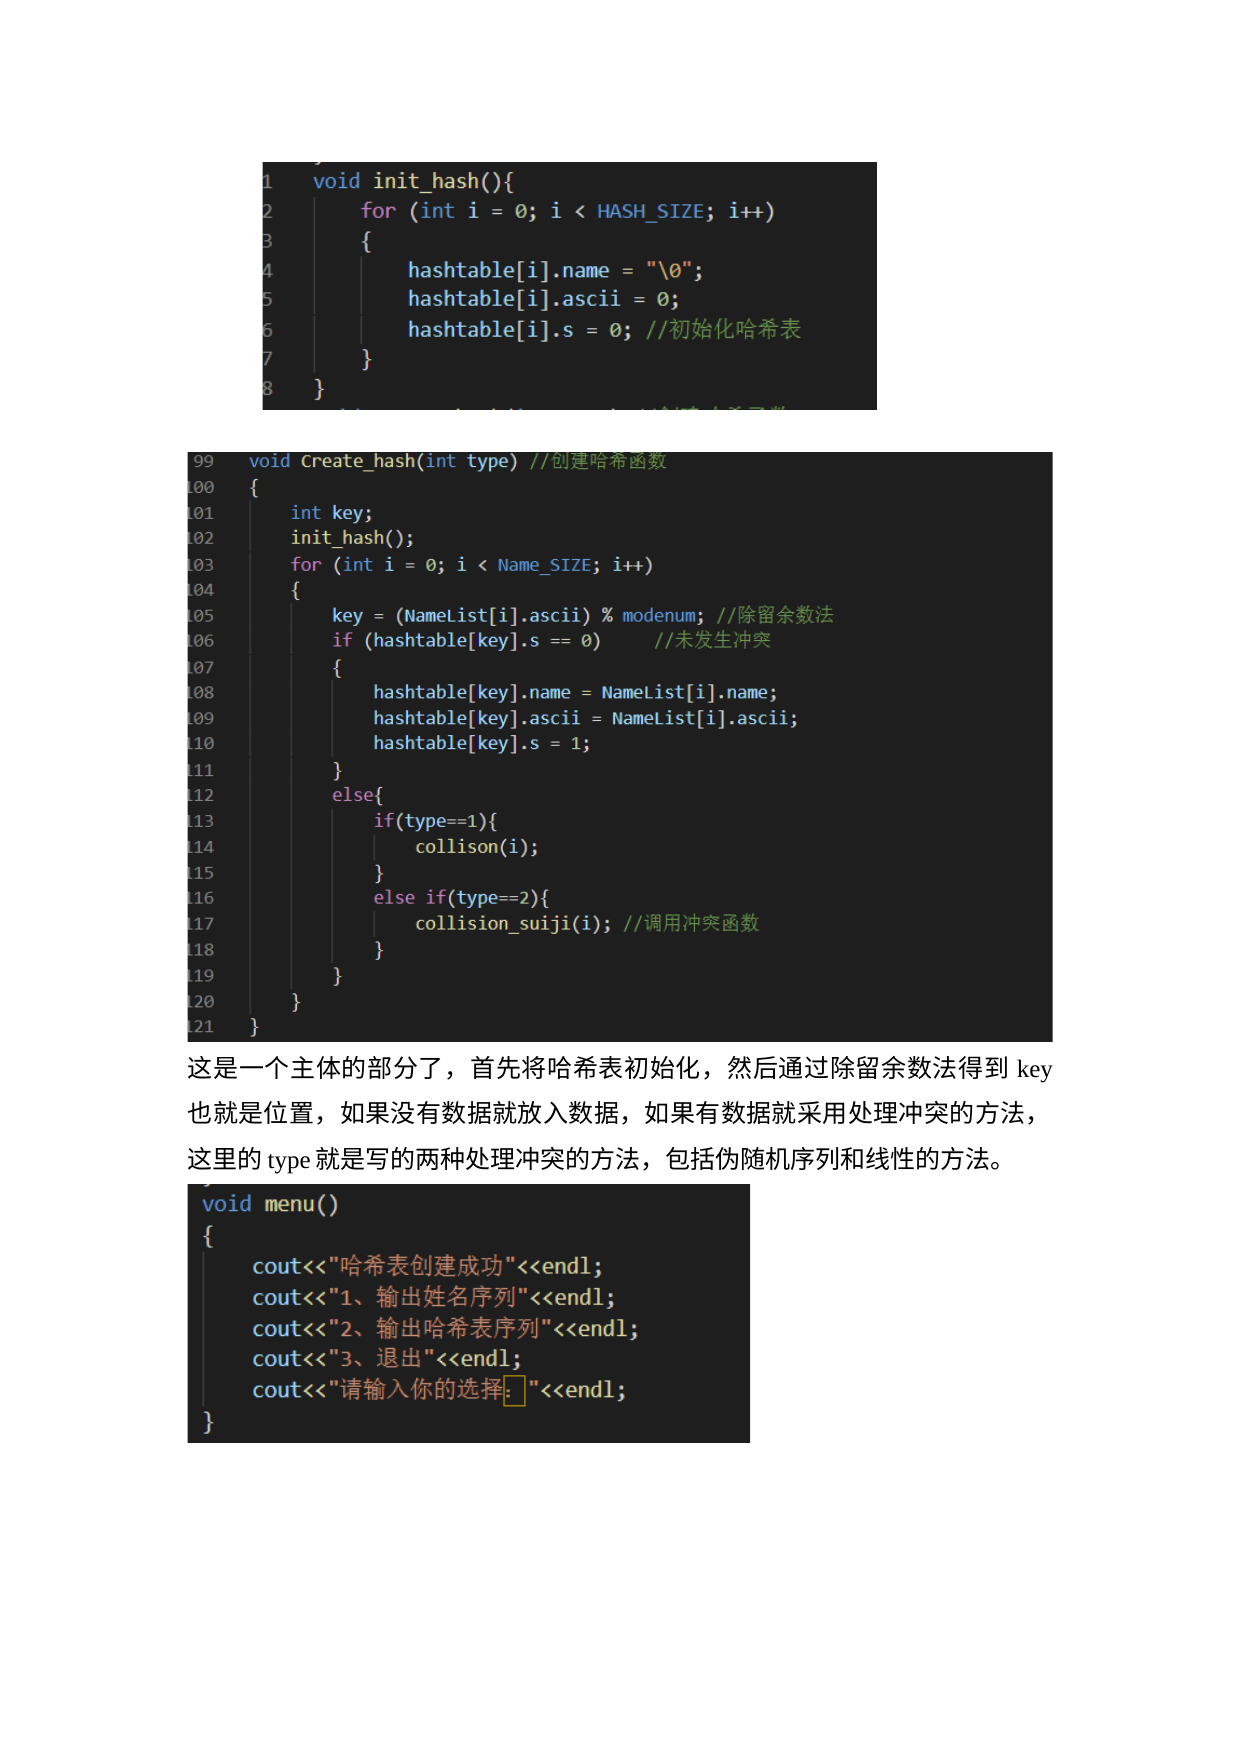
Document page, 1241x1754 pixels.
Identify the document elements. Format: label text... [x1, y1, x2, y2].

picture [187, 1184, 750, 1443]
picture [187, 452, 1053, 1042]
picture [262, 162, 877, 410]
text 这是一个主体的部分了，首先将哈希表初始化，然后通过除留余数法得到key也就是位置，如果没有数据就放入数据，如果有数据就采用处理冲突的方法，这里的type就是写的两种处理冲突的方法，包括伪随机序列和线性的方法。 [187, 1048, 1053, 1175]
